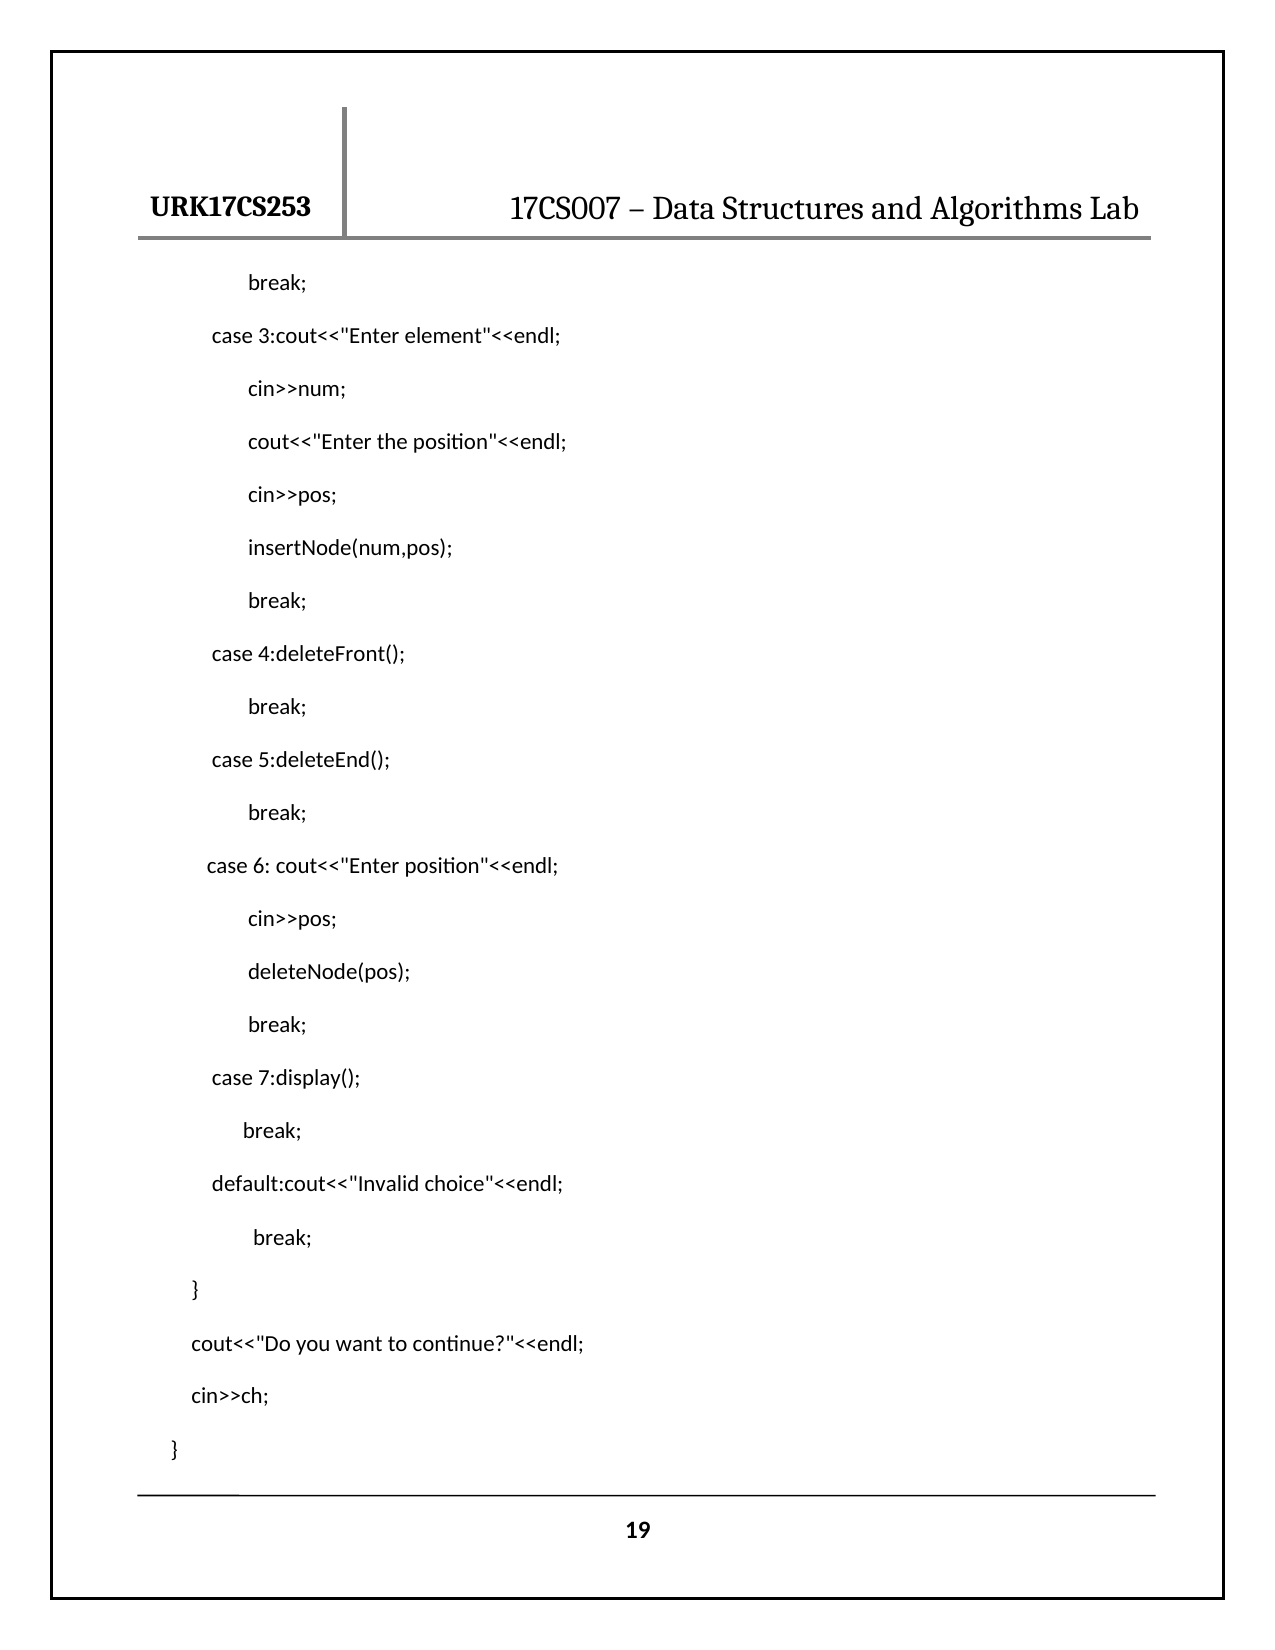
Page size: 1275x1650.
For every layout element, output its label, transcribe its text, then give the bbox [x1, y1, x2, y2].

text break; [150, 692, 1125, 720]
text case 6: cout<<"Enter position"<<endl; [150, 851, 1125, 879]
text break; [150, 798, 1125, 826]
text case 3:cout<<"Enter element"<<endl; [150, 321, 1125, 349]
text break; [150, 1117, 1125, 1144]
text insertNode(num,pos); [150, 533, 1125, 561]
text deleteNode(pos); [150, 957, 1125, 986]
text break; [150, 268, 1125, 296]
text cin>>ch; [150, 1382, 1125, 1410]
text break; [150, 586, 1125, 614]
text cout<<"Do you want to continue?"<<endl; [150, 1329, 1125, 1357]
text default:cout<<"Invalid choice"<<endl; [150, 1169, 1125, 1198]
text } [150, 1276, 1125, 1304]
text break; [150, 1011, 1125, 1038]
text cin>>pos; [150, 480, 1125, 508]
text cin>>pos; [150, 904, 1125, 932]
text break; [150, 1223, 1125, 1251]
text } [150, 1435, 1125, 1463]
text case 4:deleteFront(); [150, 639, 1125, 667]
text case 7:display(); [150, 1063, 1125, 1092]
text cout<<"Enter the position"<<endl; [150, 427, 1125, 455]
text cin>>num; [150, 374, 1125, 402]
text case 5:deleteEnd(); [150, 745, 1125, 773]
